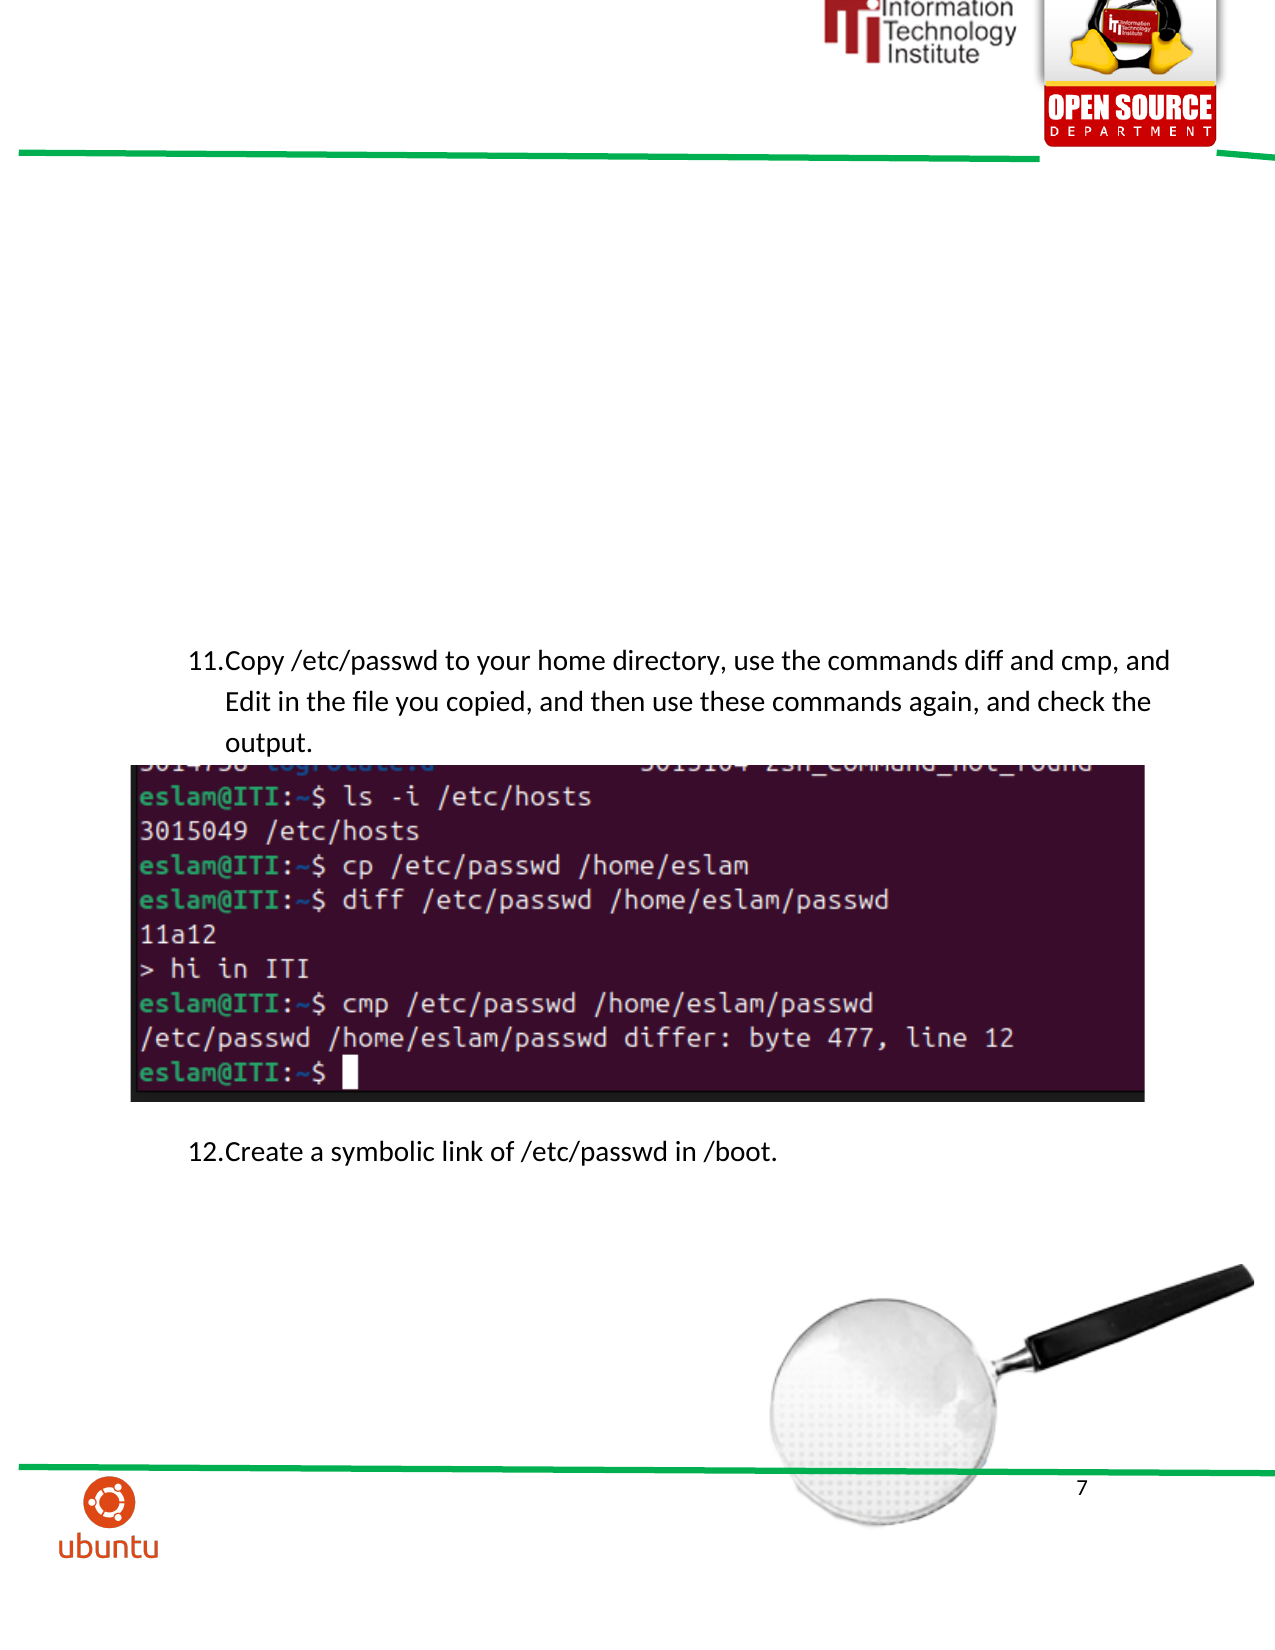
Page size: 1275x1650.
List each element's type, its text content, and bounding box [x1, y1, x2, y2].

picture [130, 765, 1145, 1102]
picture [56, 1476, 164, 1566]
picture [768, 1474, 1255, 1536]
list Copy /etc/passwd to your home directory, use the commands diff and cmp, and Edit in the file you copied, and then use these commands again, and check the output. [187, 642, 1206, 760]
picture [1026, 0, 1235, 149]
list Create a symbolic link of /etc/passwd in /boot. [187, 1133, 1206, 1169]
picture [822, 0, 1017, 66]
picture [768, 1264, 1255, 1469]
